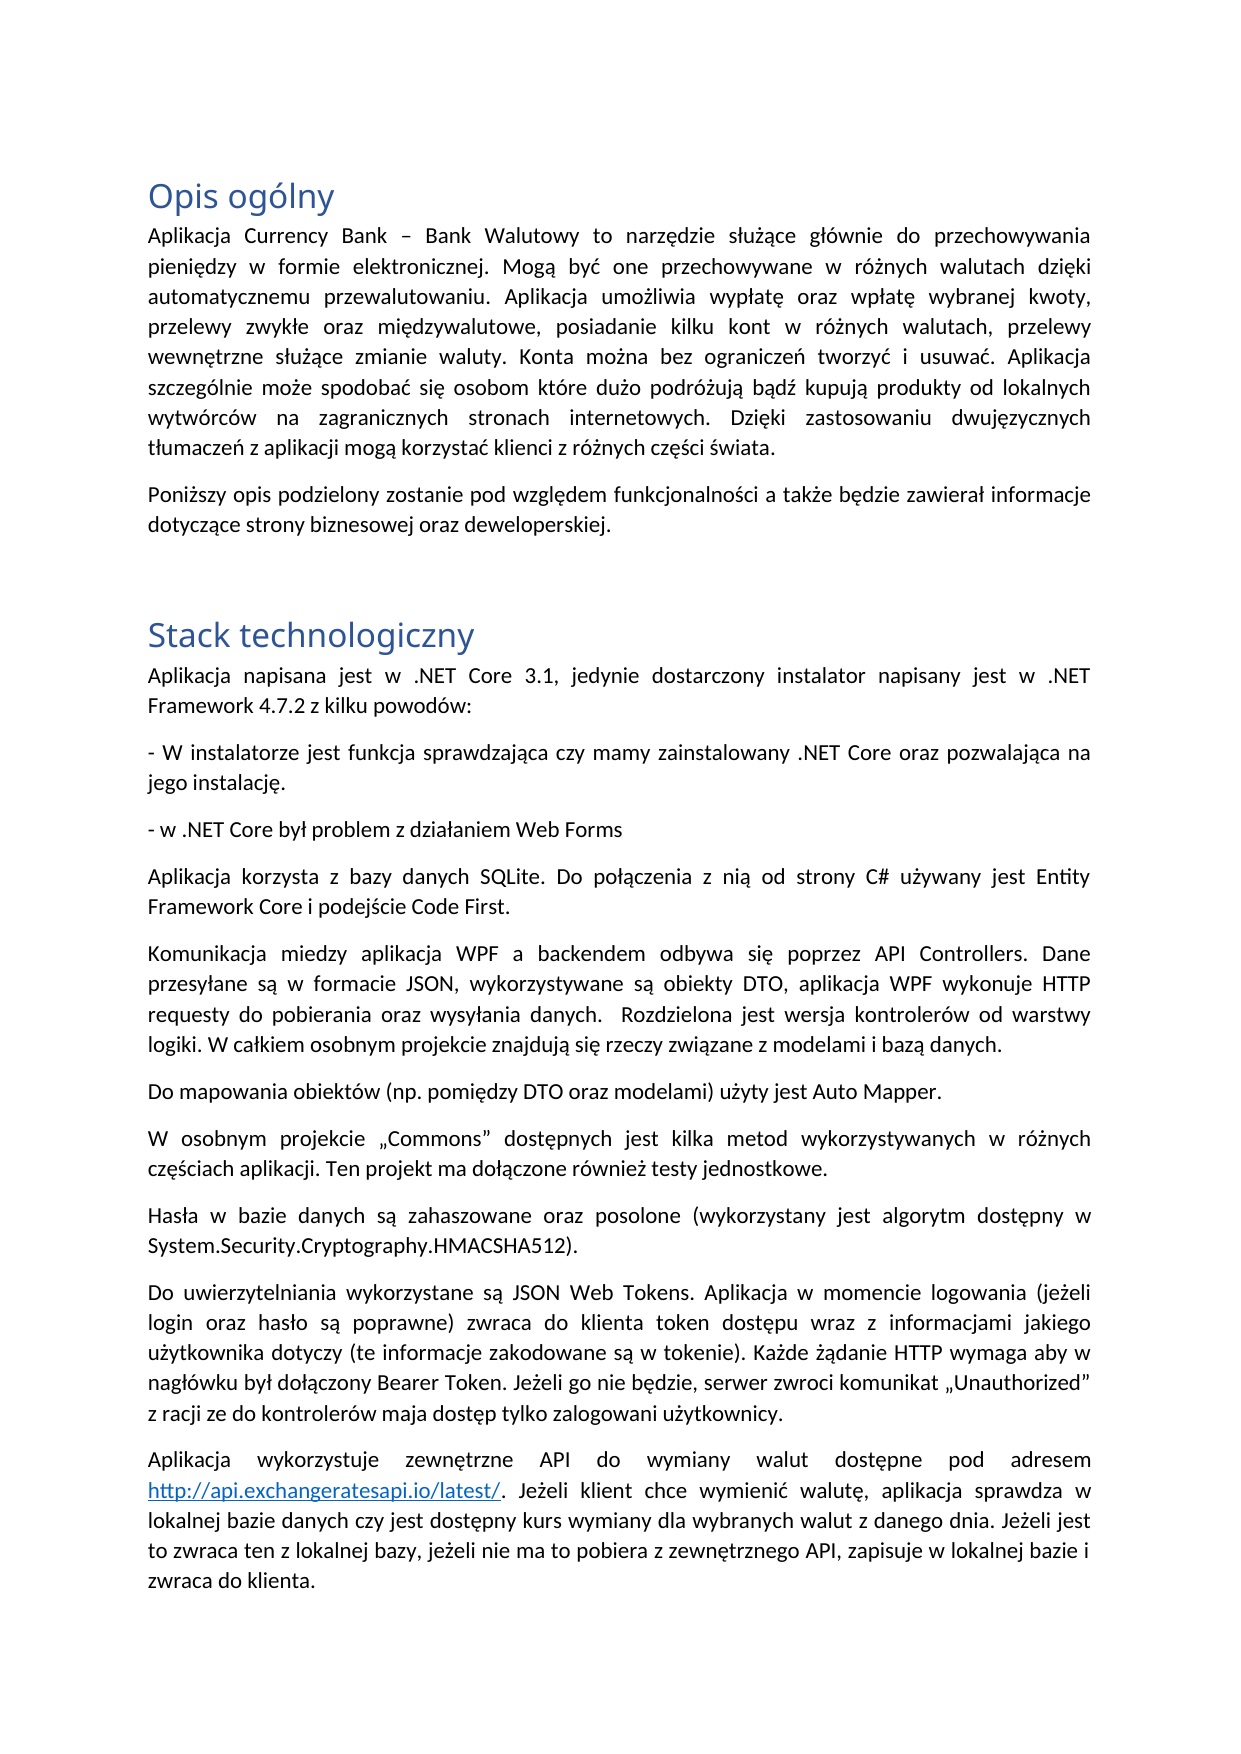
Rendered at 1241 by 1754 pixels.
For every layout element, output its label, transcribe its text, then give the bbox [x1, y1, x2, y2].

subtitle Stack technologiczny [148, 612, 1093, 658]
text - w .NET Core był problem z działaniem Web Forms [148, 815, 1093, 843]
text Aplikacja napisana jest w .NET Core 3.1, jedynie dostarczony instalator napisany jest w .NET Framework 4.7.2 z kilku powodów: [148, 661, 1093, 719]
text Do mapowania obiektów (np. pomiędzy DTO oraz modelami) użyty jest Auto Mapper. [148, 1077, 1093, 1105]
text Do uwierzytelniania wykorzystane są JSON Web Tokens. Aplikacja w momencie logowania (jeżeli login oraz hasło są poprawne) zwraca do klienta token dostępu wraz z informacjami jakiego użytkownika dotyczy (te informacje zakodowane są w tokenie). Każde żądanie HTTP wymaga aby w nagłówku był dołączony Bearer Token. Jeżeli go nie będzie, serwer zwroci komunikat „Unauthorized” z racji ze do kontrolerów maja dostęp tylko zalogowani użytkownicy. [148, 1278, 1093, 1427]
text - W instalatorze jest funkcja sprawdzająca czy mamy zainstalowany .NET Core oraz pozwalająca na jego instalację. [148, 738, 1093, 796]
text W osobnym projekcie „Commons” dostępnych jest kilka metod wykorzystywanych w różnych częściach aplikacji. Ten projekt ma dołączone również testy jednostkowe. [148, 1124, 1093, 1182]
subtitle Opis ogólny [148, 173, 1093, 218]
text Hasła w bazie danych są zahaszowane oraz posolone (wykorzystany jest algorytm dostępny w System.Security.Cryptography.HMACSHA512). [148, 1201, 1093, 1259]
text Aplikacja Currency Bank – Bank Walutowy to narzędzie służące głównie do przechowywania pieniędzy w formie elektronicznej. Mogą być one przechowywane w różnych walutach dzięki automatycznemu przewalutowaniu. Aplikacja umożliwia wypłatę oraz wpłatę wybranej kwoty, przelewy zwykłe oraz międzywalutowe, posiadanie kilku kont w różnych walutach, przelewy wewnętrzne służące zmianie waluty. Konta można bez ograniczeń tworzyć i usuwać. Aplikacja szczególnie może spodobać się osobom które dużo podróżują bądź kupują produkty od lokalnych wytwórców na zagranicznych stronach internetowych. Dzięki zastosowaniu dwujęzycznych tłumaczeń z aplikacji mogą korzystać klienci z różnych części świata. [148, 222, 1093, 461]
text Poniższy opis podzielony zostanie pod względem funkcjonalności a także będzie zawierał informacje dotyczące strony biznesowej oraz deweloperskiej. [148, 480, 1093, 538]
text Aplikacja korzysta z bazy danych SQLite. Do połączenia z nią od strony C# używany jest Entity Framework Core i podejście Code First. [148, 862, 1093, 920]
text Komunikacja miedzy aplikacja WPF a backendem odbywa się poprzez API Controllers. Dane przesyłane są w formacie JSON, wykorzystywane są obiekty DTO, aplikacja WPF wykonuje HTTP requesty do pobierania oraz wysyłania danych. Rozdzielona jest wersja kontrolerów od warstwy logiki. W całkiem osobnym projekcie znajdują się rzeczy związane z modelami i bazą danych. [148, 939, 1093, 1058]
